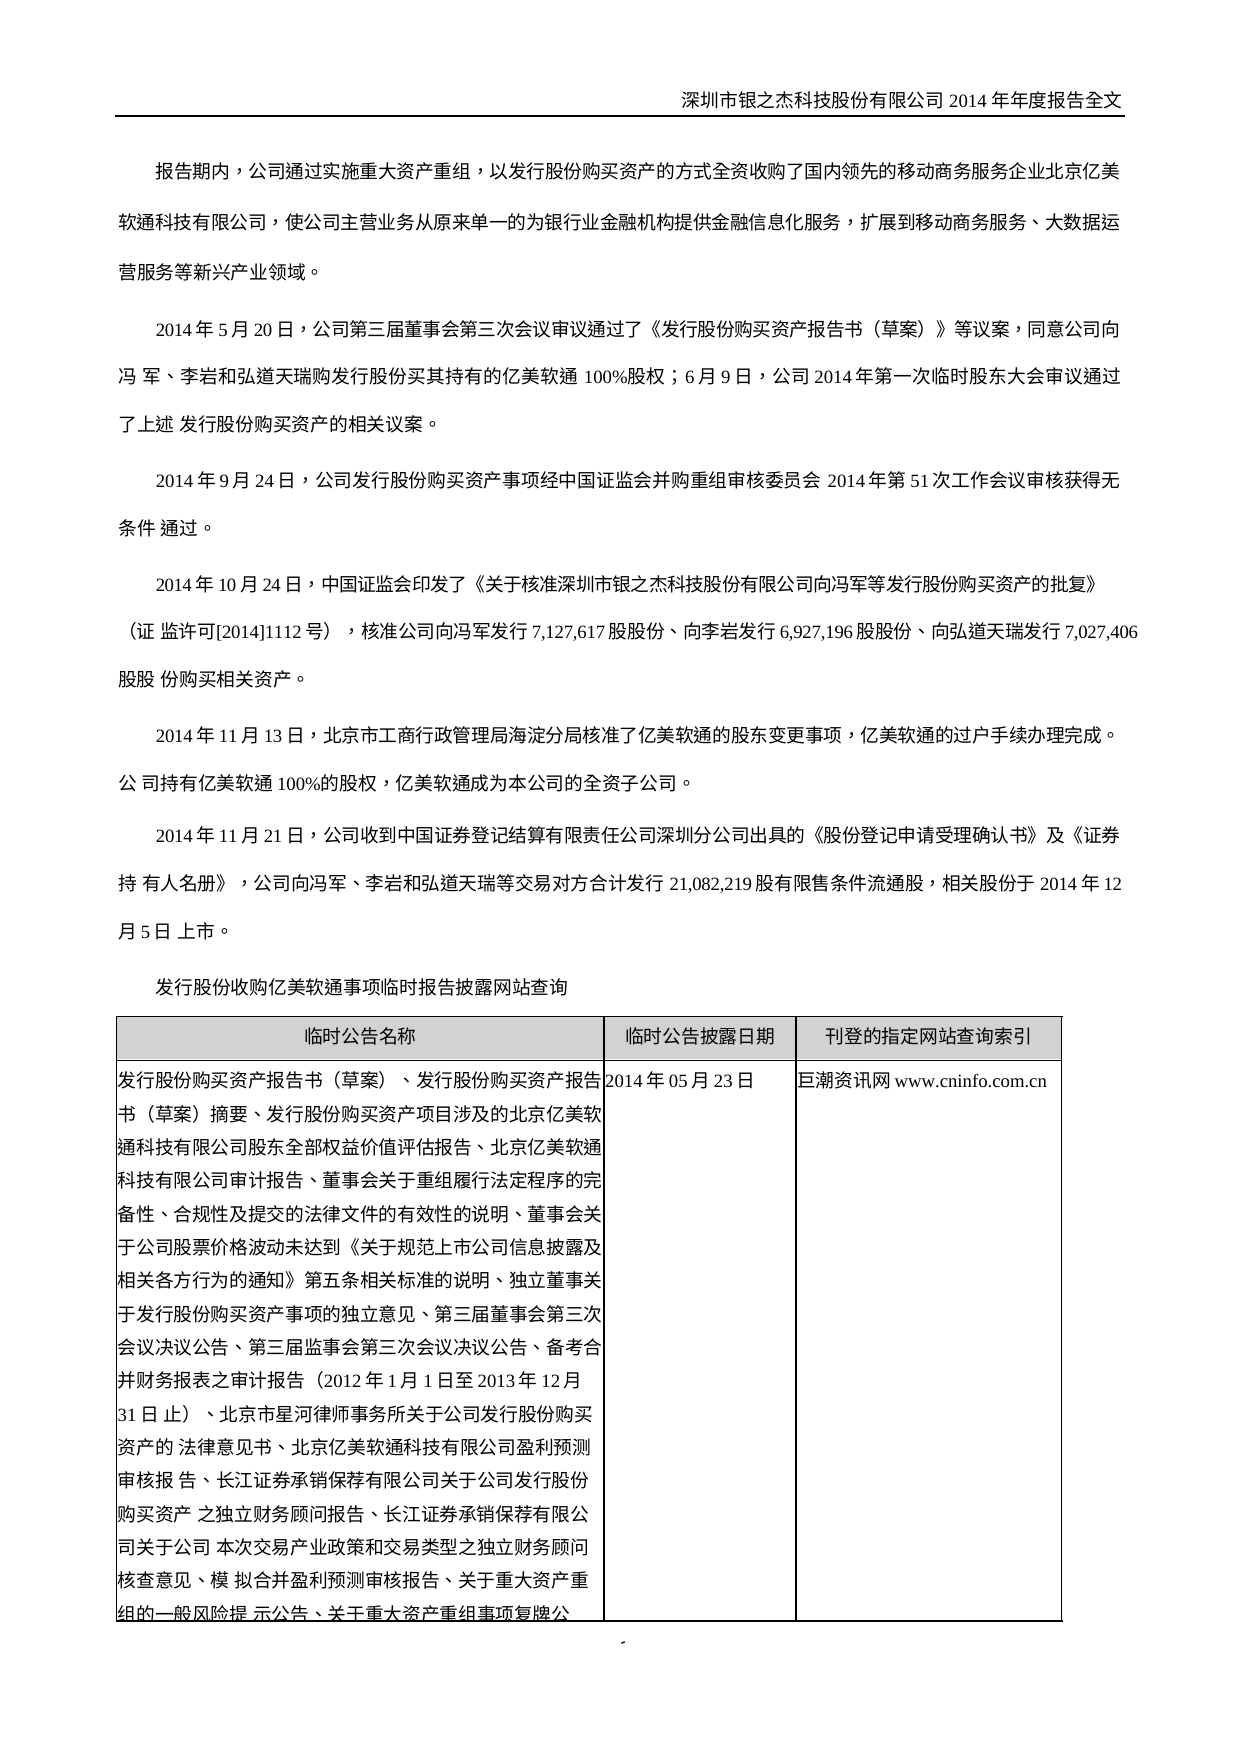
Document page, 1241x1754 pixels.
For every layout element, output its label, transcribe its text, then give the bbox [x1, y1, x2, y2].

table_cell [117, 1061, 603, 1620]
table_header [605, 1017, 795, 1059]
text 报告期内，公司通过实施重大资产重组，以发行股份购买资产的方式全资收购了国内领先的移动商务服务企业北京亿美 软通科技有限公司，使公司主营业务从原来单一的为银行业金融机构提供金融信息化服务，扩展到移动商务服务、大数据运 营服务等新兴产业领域。 [118, 159, 1122, 285]
text 发行股份收购亿美软通事项临时报告披露网站查询 [156, 974, 1138, 999]
text 2014年11月13日，北京市工商行政管理局海淀分局核准了亿美软通的股东变更事项，亿美软通的过户手续办理完成。公 司持有亿美软通100%的股权，亿美软通成为本公司的全资子公司。 [118, 722, 1122, 796]
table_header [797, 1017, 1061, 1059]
text 2014年10月24日，中国证监会印发了《关于核准深圳市银之杰科技股份有限公司向冯军等发行股份购买资产的批复》（证 监许可[2014]1112号），核准公司向冯军发行7,127,617股股份、向李岩发行6,927,196股股份、向弘道天瑞发行7,027,406股股 份购买相关资产。 [118, 571, 1138, 692]
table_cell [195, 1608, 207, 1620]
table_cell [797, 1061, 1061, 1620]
text 2014年5月20日，公司第三届董事会第三次会议审议通过了《发行股份购买资产报告书（草案）》等议案，同意公司向冯 军、李岩和弘道天瑞购发行股份买其持有的亿美软通100%股权；6月9日，公司2014年第一次临时股东大会审议通过了上述 发行股份购买资产的相关议案。 [118, 316, 1122, 437]
text 2014年11月21日，公司收到中国证券登记结算有限责任公司深圳分公司出具的《股份登记申请受理确认书》及《证券持 有人名册》，公司向冯军、李岩和弘道天瑞等交易对方合计发行21,082,219股有限售条件流通股，相关股份于2014年12月5日 上市。 [118, 823, 1122, 944]
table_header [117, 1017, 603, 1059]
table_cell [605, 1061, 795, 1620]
text 2014年9月24日，公司发行股份购买资产事项经中国证监会并购重组审核委员会2014年第51次工作会议审核获得无条件 通过。 [118, 467, 1122, 541]
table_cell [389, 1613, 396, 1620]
